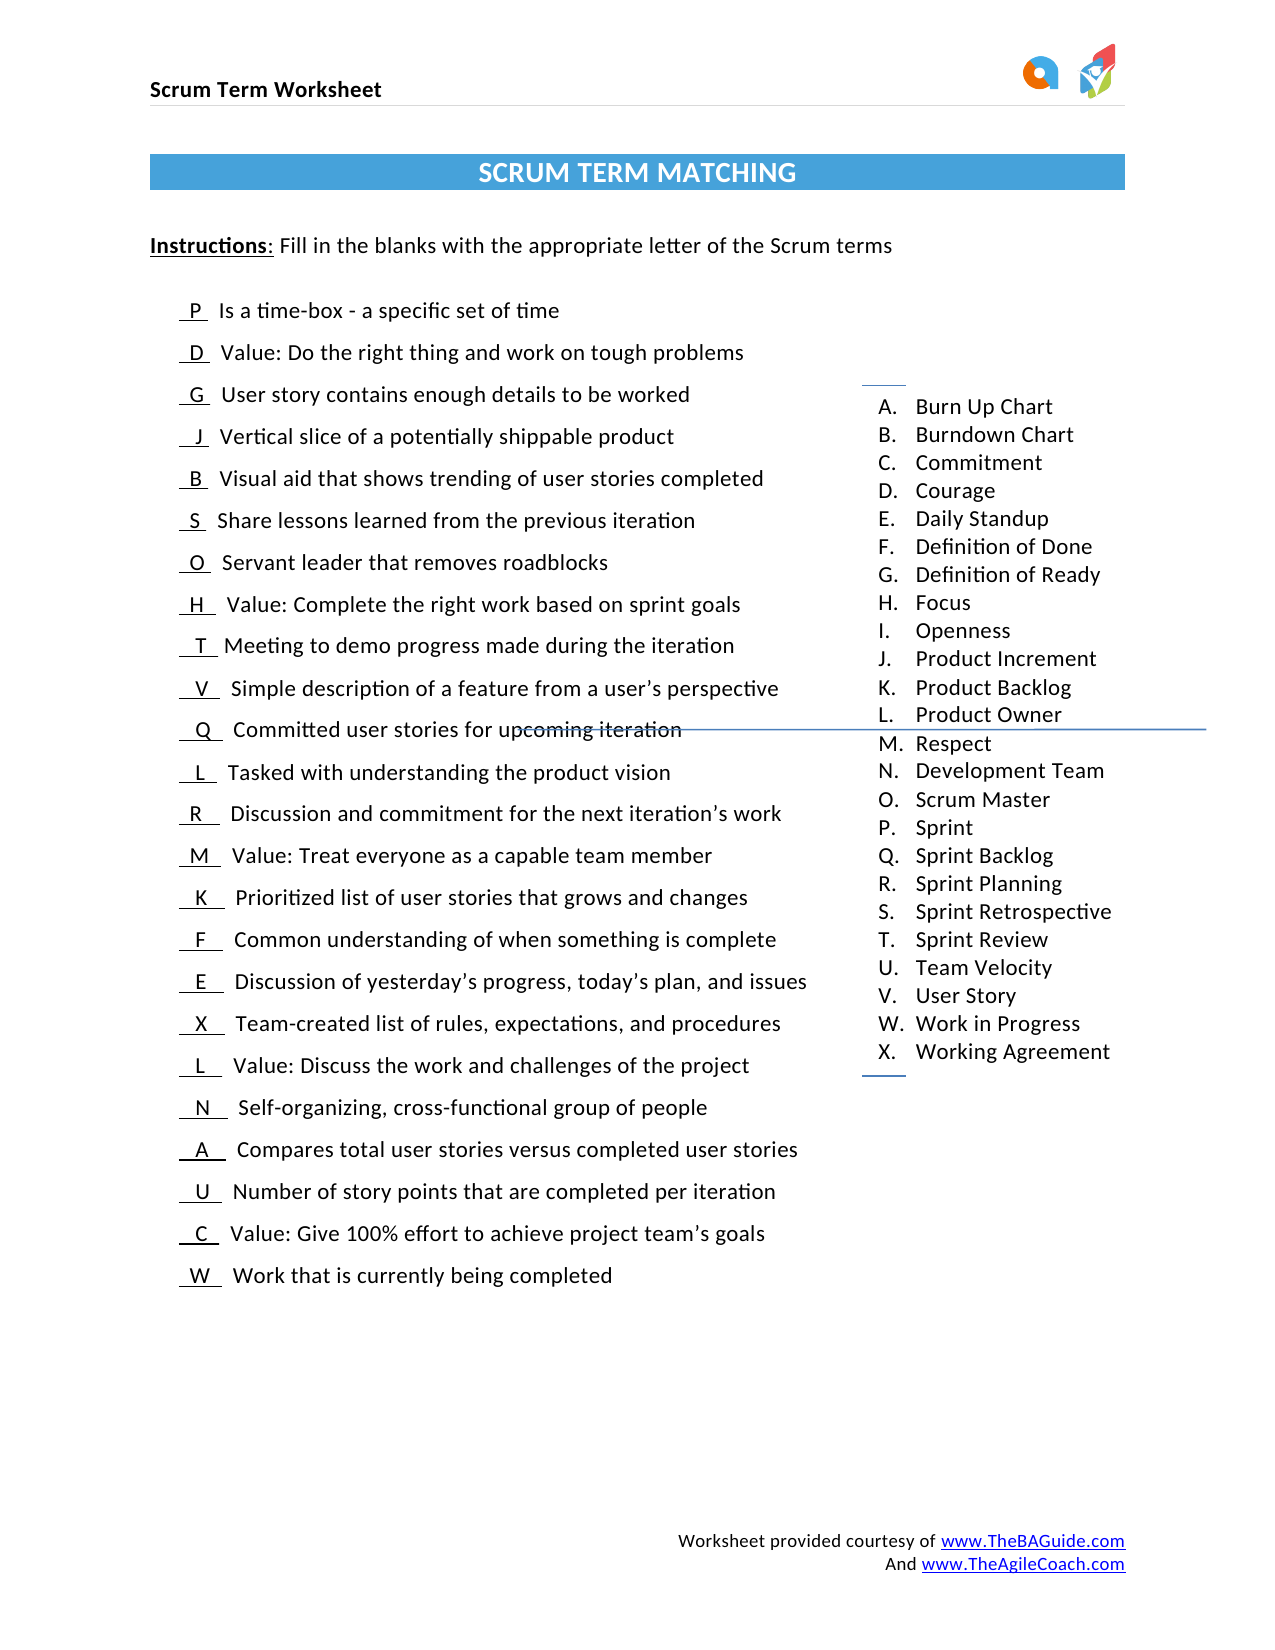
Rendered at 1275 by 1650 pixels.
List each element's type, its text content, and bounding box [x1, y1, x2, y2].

text V Simple description of a feature from a user’s perspective [178, 674, 812, 702]
list Focus [878, 588, 1125, 617]
text F Common understanding of when something is complete [178, 926, 812, 953]
text X Team-created list of rules, expectations, and procedures [178, 1009, 812, 1037]
list Scrum Master [878, 785, 1125, 813]
text C Value: Give 100% effort to achieve project team’s goals [178, 1219, 812, 1247]
text D Value: Do the right thing and work on tough problems [178, 338, 812, 366]
text M Value: Treat everyone as a capable team member [178, 842, 812, 869]
text U Number of story points that are completed per iteration [178, 1177, 812, 1205]
list Working Agreement [878, 1037, 1125, 1065]
list Daily Standup [878, 504, 1125, 532]
list Sprint [878, 813, 1125, 841]
text W Work that is currently being completed [178, 1261, 812, 1289]
text N Self-organizing, cross-functional group of people [178, 1093, 812, 1121]
text P Is a time-box - a specific set of time [178, 296, 775, 324]
text O Servant leader that removes roadblocks [178, 548, 812, 576]
text A Compares total user stories versus completed user stories [178, 1135, 812, 1163]
list Development Team [878, 757, 1125, 785]
list Definition of Done [878, 532, 1125, 561]
list Sprint Planning [878, 869, 1125, 897]
list Product Backlog [878, 673, 1125, 701]
list Burndown Chart [878, 420, 1125, 448]
text J Vertical slice of a potentially shippable product [178, 422, 812, 450]
list Courage [878, 476, 1125, 504]
list Work in Progress [878, 1009, 1125, 1037]
text K Prioritized list of user stories that grows and changes [178, 883, 812, 912]
text SCRUM TERM MATCHING [150, 154, 1125, 190]
text E Discussion of yesterday’s progress, today’s plan, and issues [178, 967, 812, 996]
picture [1022, 55, 1059, 90]
list Respect [878, 731, 1125, 757]
list Burn Up Chart [878, 392, 1125, 420]
list Openness [878, 617, 1125, 644]
text G User story contains enough details to be worked [178, 380, 812, 408]
text L Tasked with understanding the product vision [178, 758, 812, 786]
list Sprint Retrospective [878, 897, 1125, 925]
list Product Owner [878, 701, 1125, 728]
picture [1076, 43, 1118, 99]
list Product Increment [878, 644, 1125, 673]
list Commitment [878, 448, 1125, 476]
text L Value: Discuss the work and challenges of the project [178, 1051, 812, 1079]
text R Discussion and commitment for the next iteration’s work [178, 799, 812, 828]
text T Meeting to demo progress made during the iteration [178, 632, 812, 660]
text Instructions: Fill in the blanks with the appropriate letter of the Scrum terms [150, 231, 1125, 259]
text Q Committed user stories for upcoming iteration [178, 716, 812, 744]
list User Story [878, 981, 1125, 1009]
list Team Velocity [878, 953, 1125, 981]
list Definition of Ready [878, 561, 1125, 588]
list Sprint Review [878, 925, 1125, 953]
list Sprint Backlog [878, 841, 1125, 869]
text H Value: Complete the right work based on sprint goals [178, 590, 812, 618]
text B Visual aid that shows trending of user stories completed [178, 464, 812, 492]
text S Share lessons learned from the previous iteration [178, 506, 812, 534]
